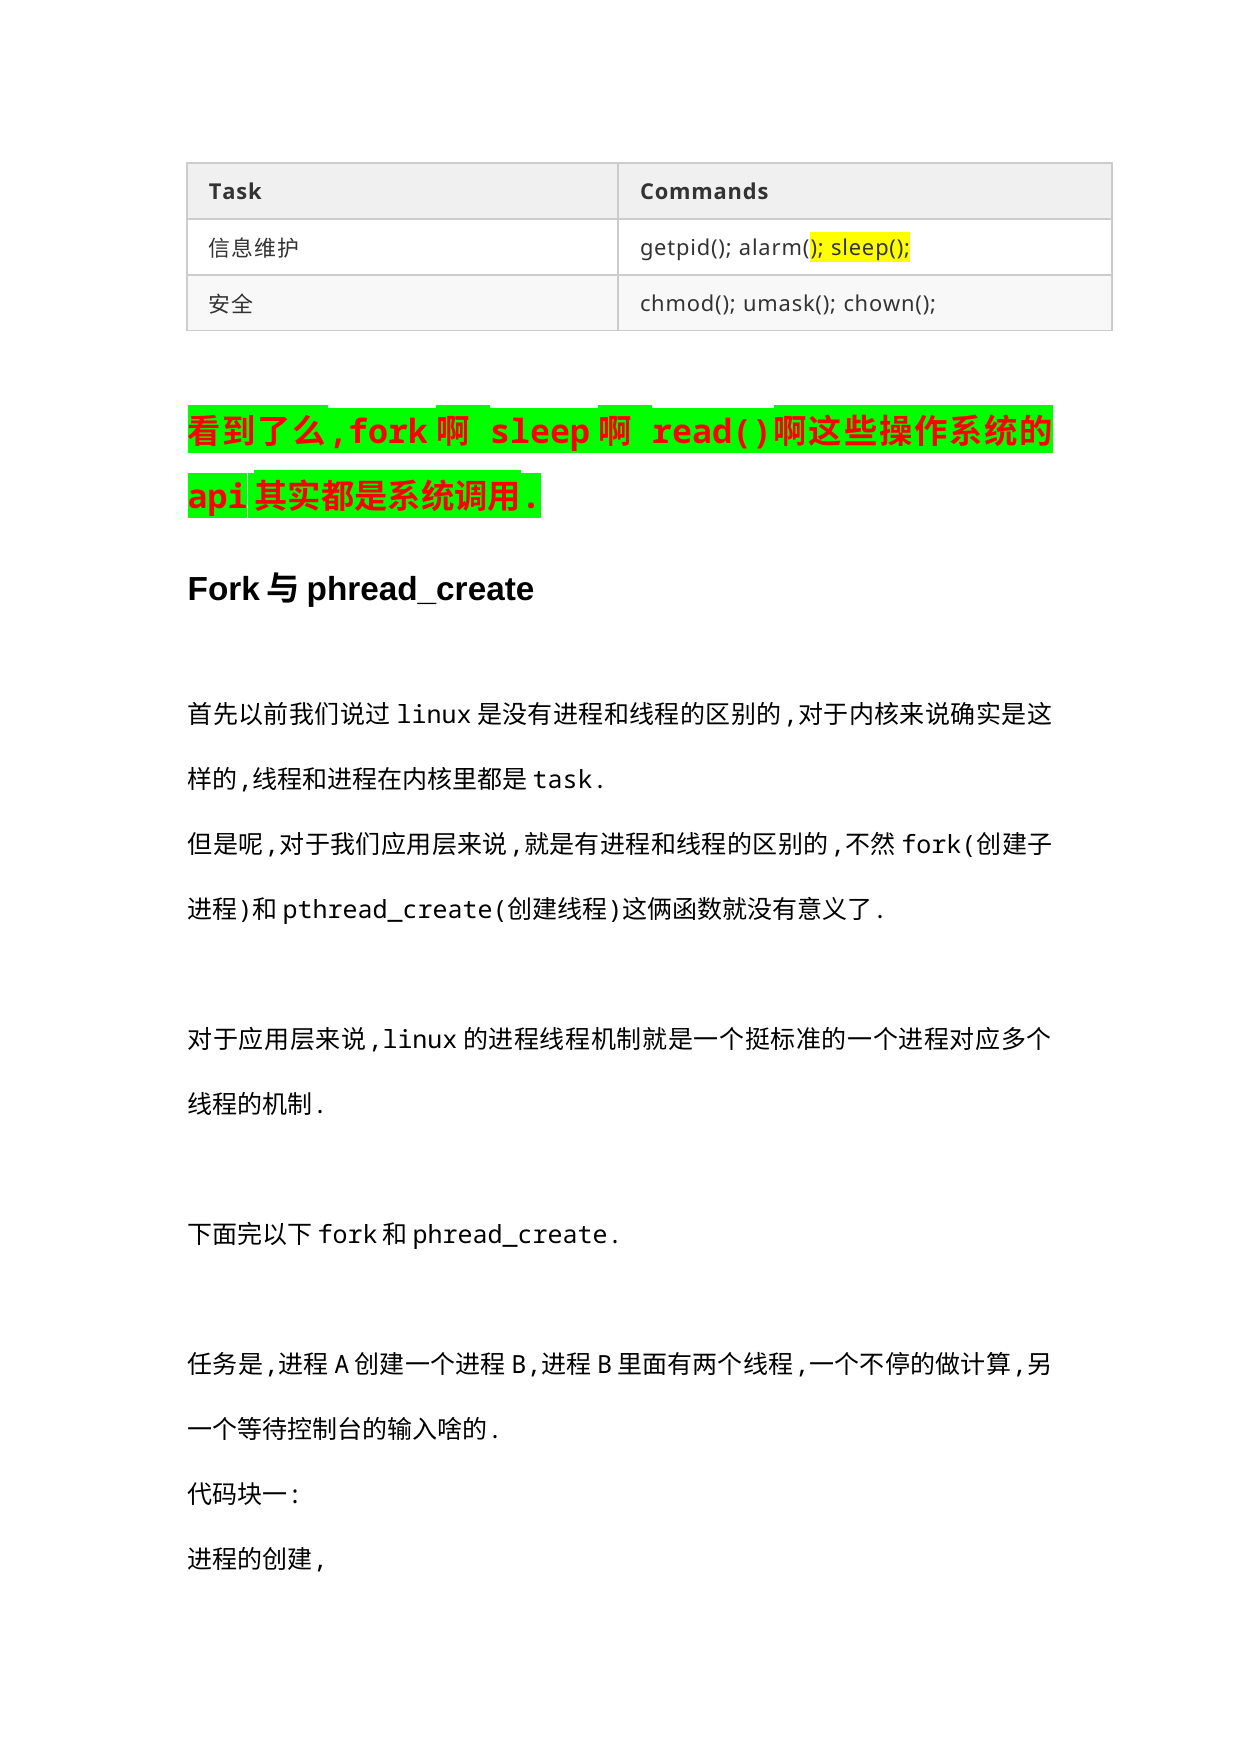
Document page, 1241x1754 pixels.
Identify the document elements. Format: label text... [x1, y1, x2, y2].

table_header Task [188, 164, 617, 218]
text 看到了么,fork啊 sleep啊 read()啊这些操作系统的api其实都是系统调用. [187, 396, 1053, 526]
table_header Commands [619, 164, 1111, 218]
text 对于应用层来说,linux的进程线程机制就是一个挺标准的一个进程对应多个线程的机制. [187, 1005, 1053, 1135]
table_cell getpid(); alarm(); sleep(); [619, 220, 1111, 274]
text 进程的创建, [187, 1525, 1053, 1590]
table_cell 安全 [188, 276, 617, 330]
text 下面完以下fork和phread_create. [187, 1200, 1053, 1265]
table_cell 信息维护 [188, 220, 617, 274]
text 首先以前我们说过linux是没有进程和线程的区别的,对于内核来说确实是这样的,线程和进程在内核里都是task. [187, 680, 1053, 810]
subtitle Fork与phread_create [187, 553, 1053, 618]
text 代码块一: [187, 1460, 1053, 1525]
text 任务是,进程A创建一个进程B,进程B里面有两个线程,一个不停的做计算,另一个等待控制台的输入啥的. [187, 1330, 1053, 1460]
table_cell chmod(); umask(); chown(); [619, 276, 1111, 330]
text 但是呢,对于我们应用层来说,就是有进程和线程的区别的,不然fork(创建子进程)和pthread_create(创建线程)这俩函数就没有意义了. [187, 810, 1053, 940]
